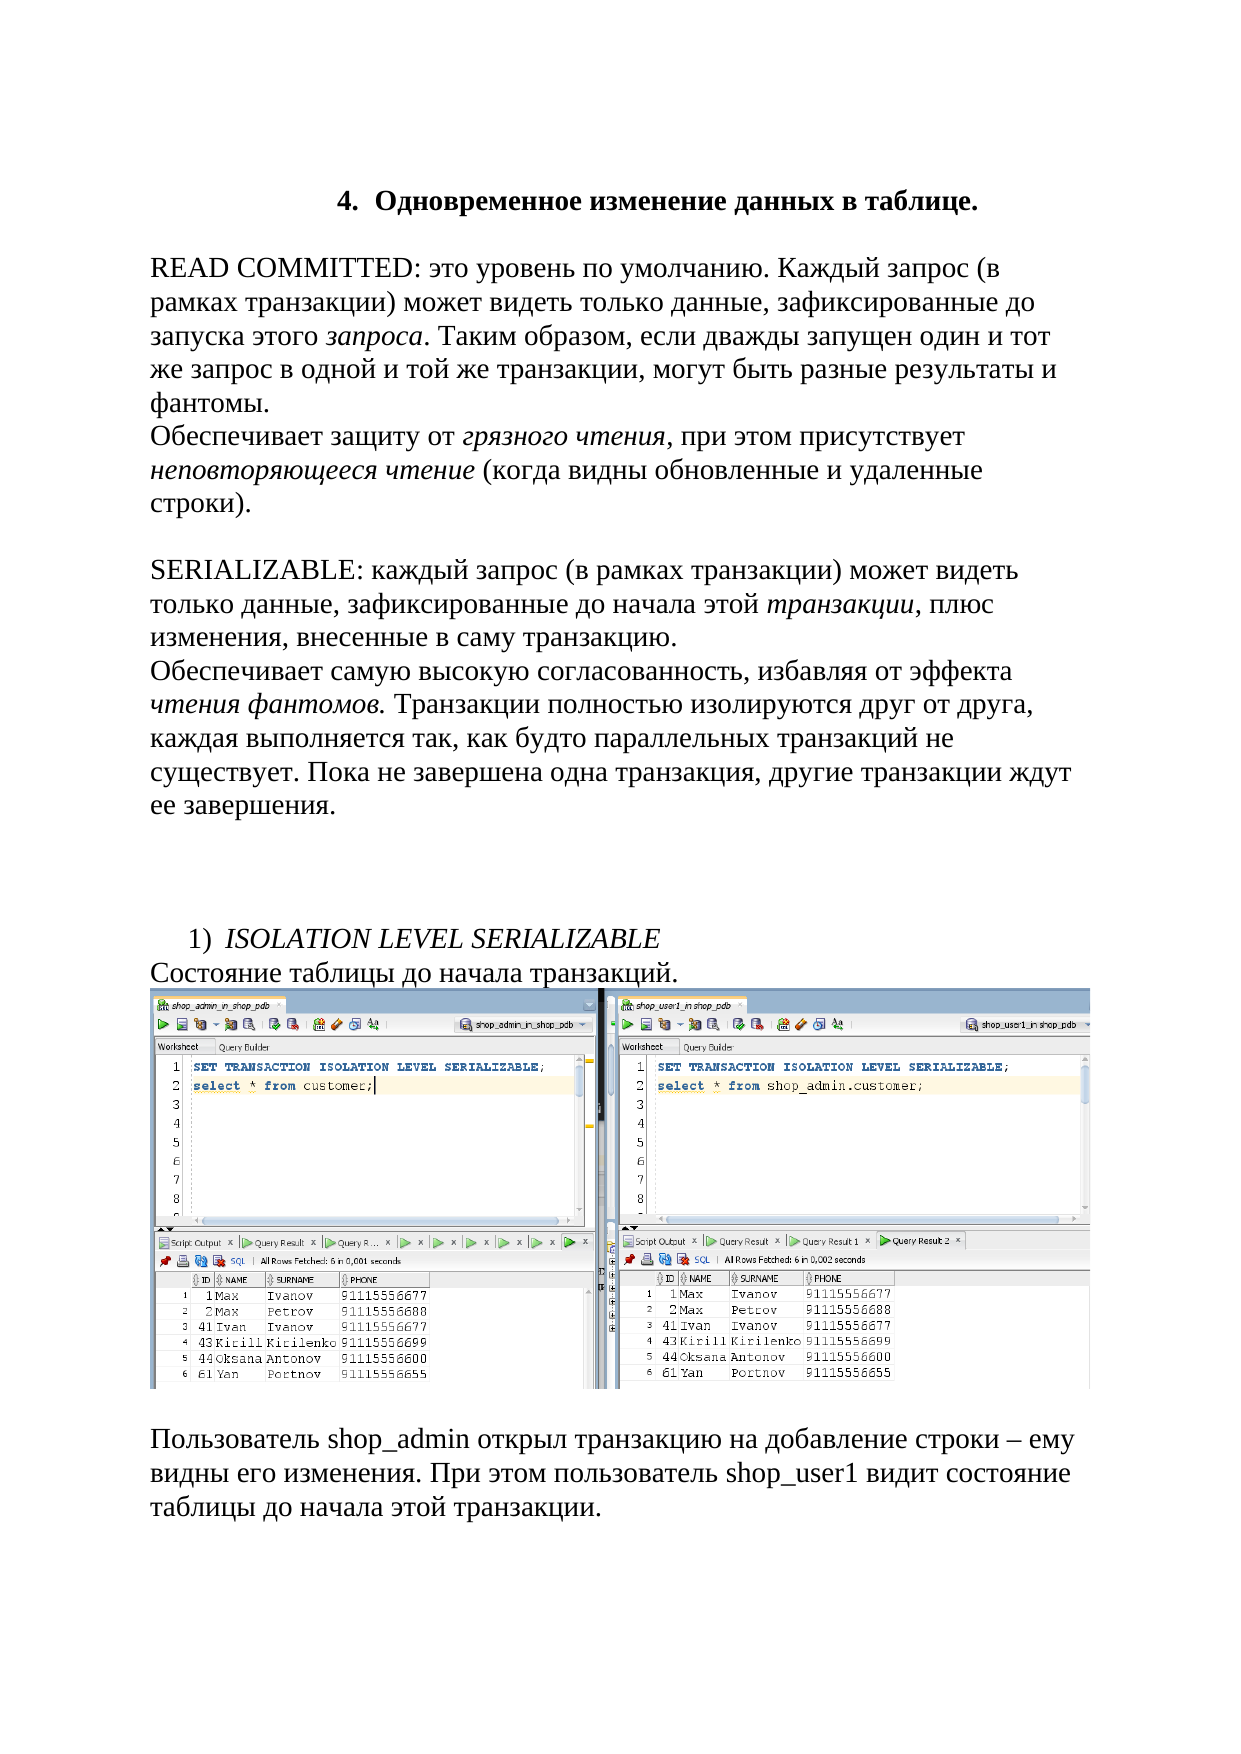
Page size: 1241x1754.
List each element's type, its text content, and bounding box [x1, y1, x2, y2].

list ISOLATION LEVEL SERIALIZABLE [187, 921, 1090, 955]
text Состояние таблицы до начала транзакций. [150, 955, 1090, 988]
text Обеспечивает самую высокую согласованность, избавляя от эффекта чтения фантомов. Транзакции полностью изолируются друг от друга, каждая выполняется так, как будто параллельных транзакций не существует. Пока не завершена одна транзакция, другие транзакции ждут ее завершения. [150, 653, 1090, 821]
text Пользователь shop_admin открыл транзакцию на добавление строки – ему видны его изменения. При этом пользователь shop_user1 видит состояние таблицы до начала этой транзакции. [150, 1422, 1090, 1522]
text SERIALIZABLE: каждый запрос (в рамках транзакции) может видеть только данные, зафиксированные до начала этой транзакции, плюс изменения, внесенные в саму транзакцию. [150, 552, 1090, 653]
list Одновременное изменение данных в таблице. [225, 183, 1090, 217]
text READ COMMITTED: это уровень по умолчанию. Каждый запрос (в рамках транзакции) может видеть только данные, зафиксированные до запуска этого запроса. Таким образом, если дважды запущен один и тот же запрос в одной и той же транзакции, могут быть разные результаты и фантомы. [150, 251, 1090, 418]
text Обеспечивает защиту от грязного чтения, при этом присутствует неповторяющееся чтение (когда видны обновленные и удаленные строки). [150, 418, 1090, 519]
picture [150, 988, 1091, 1389]
